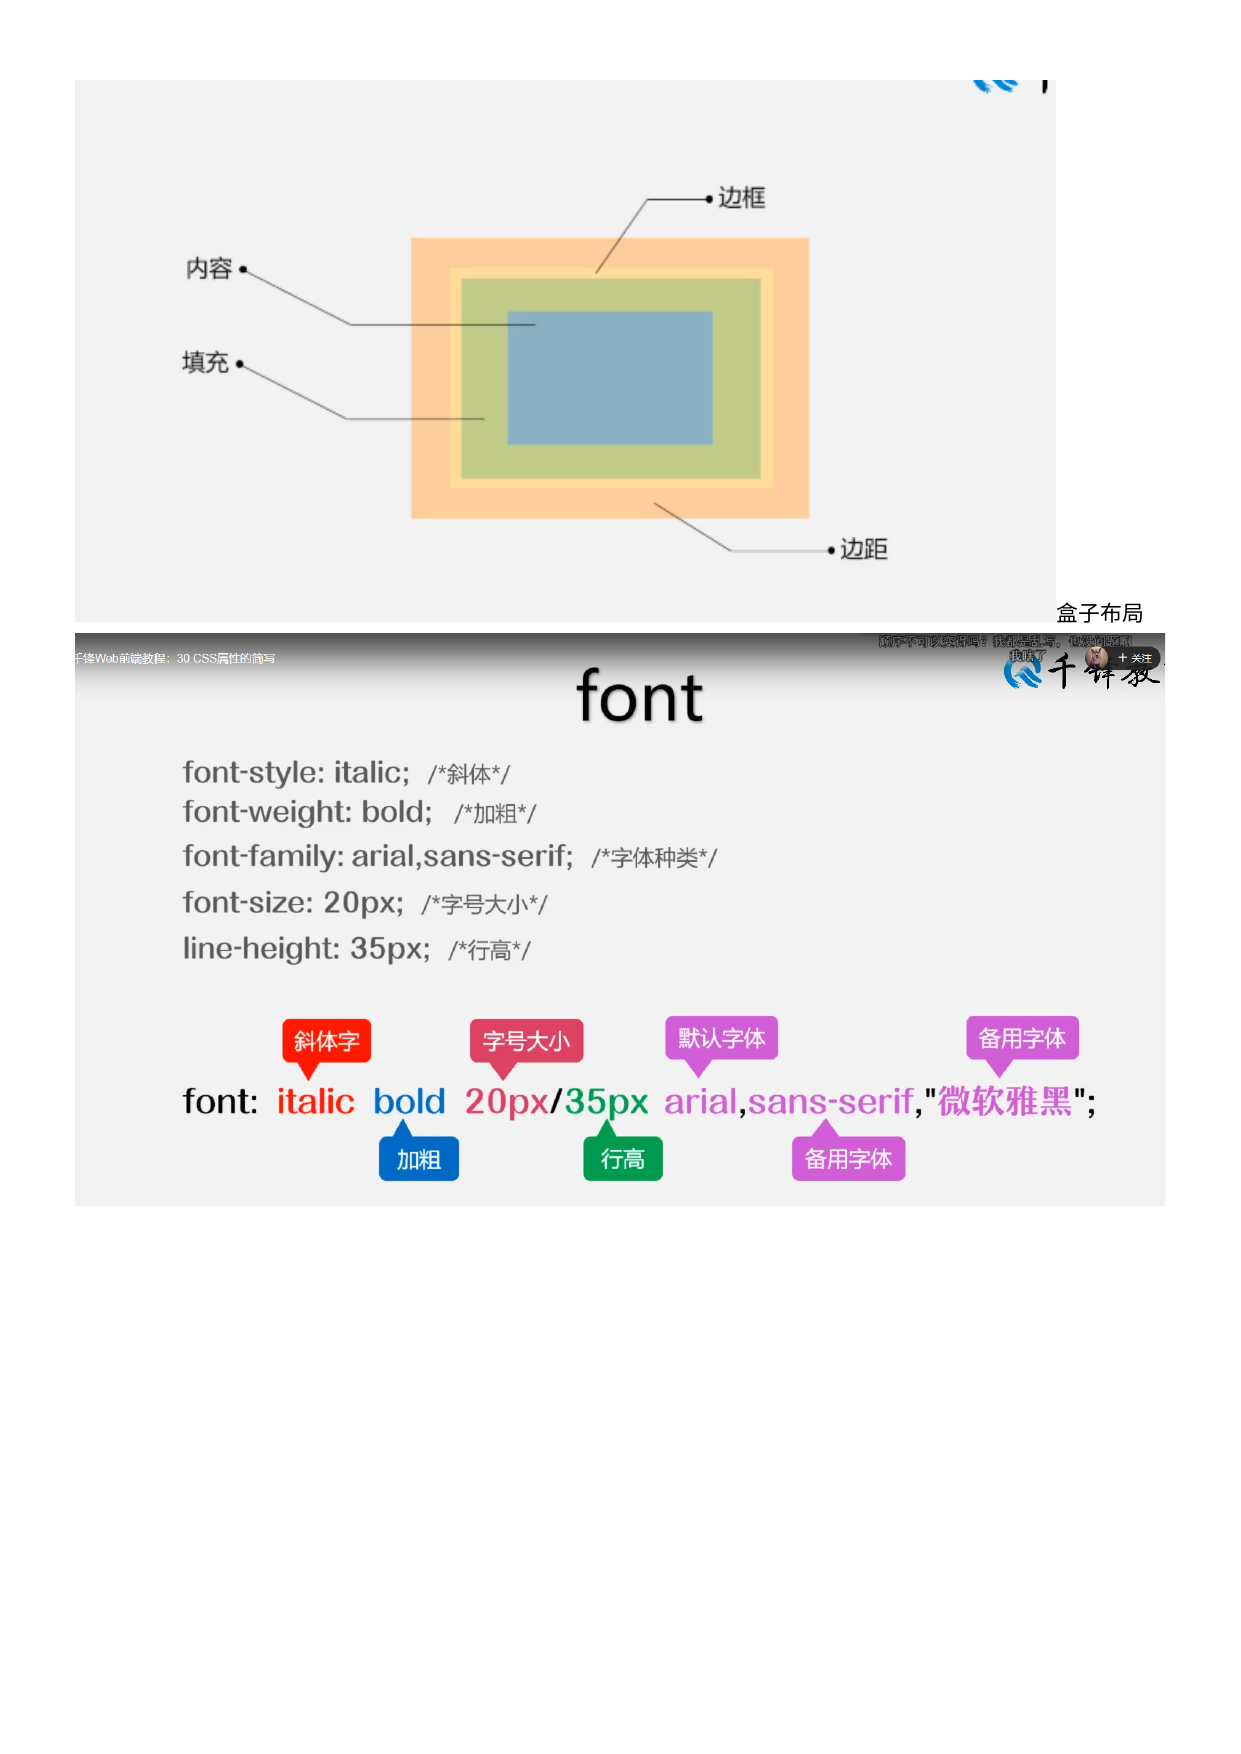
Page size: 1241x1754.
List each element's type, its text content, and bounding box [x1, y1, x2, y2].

picture [75, 80, 1057, 622]
picture [75, 633, 1166, 1206]
